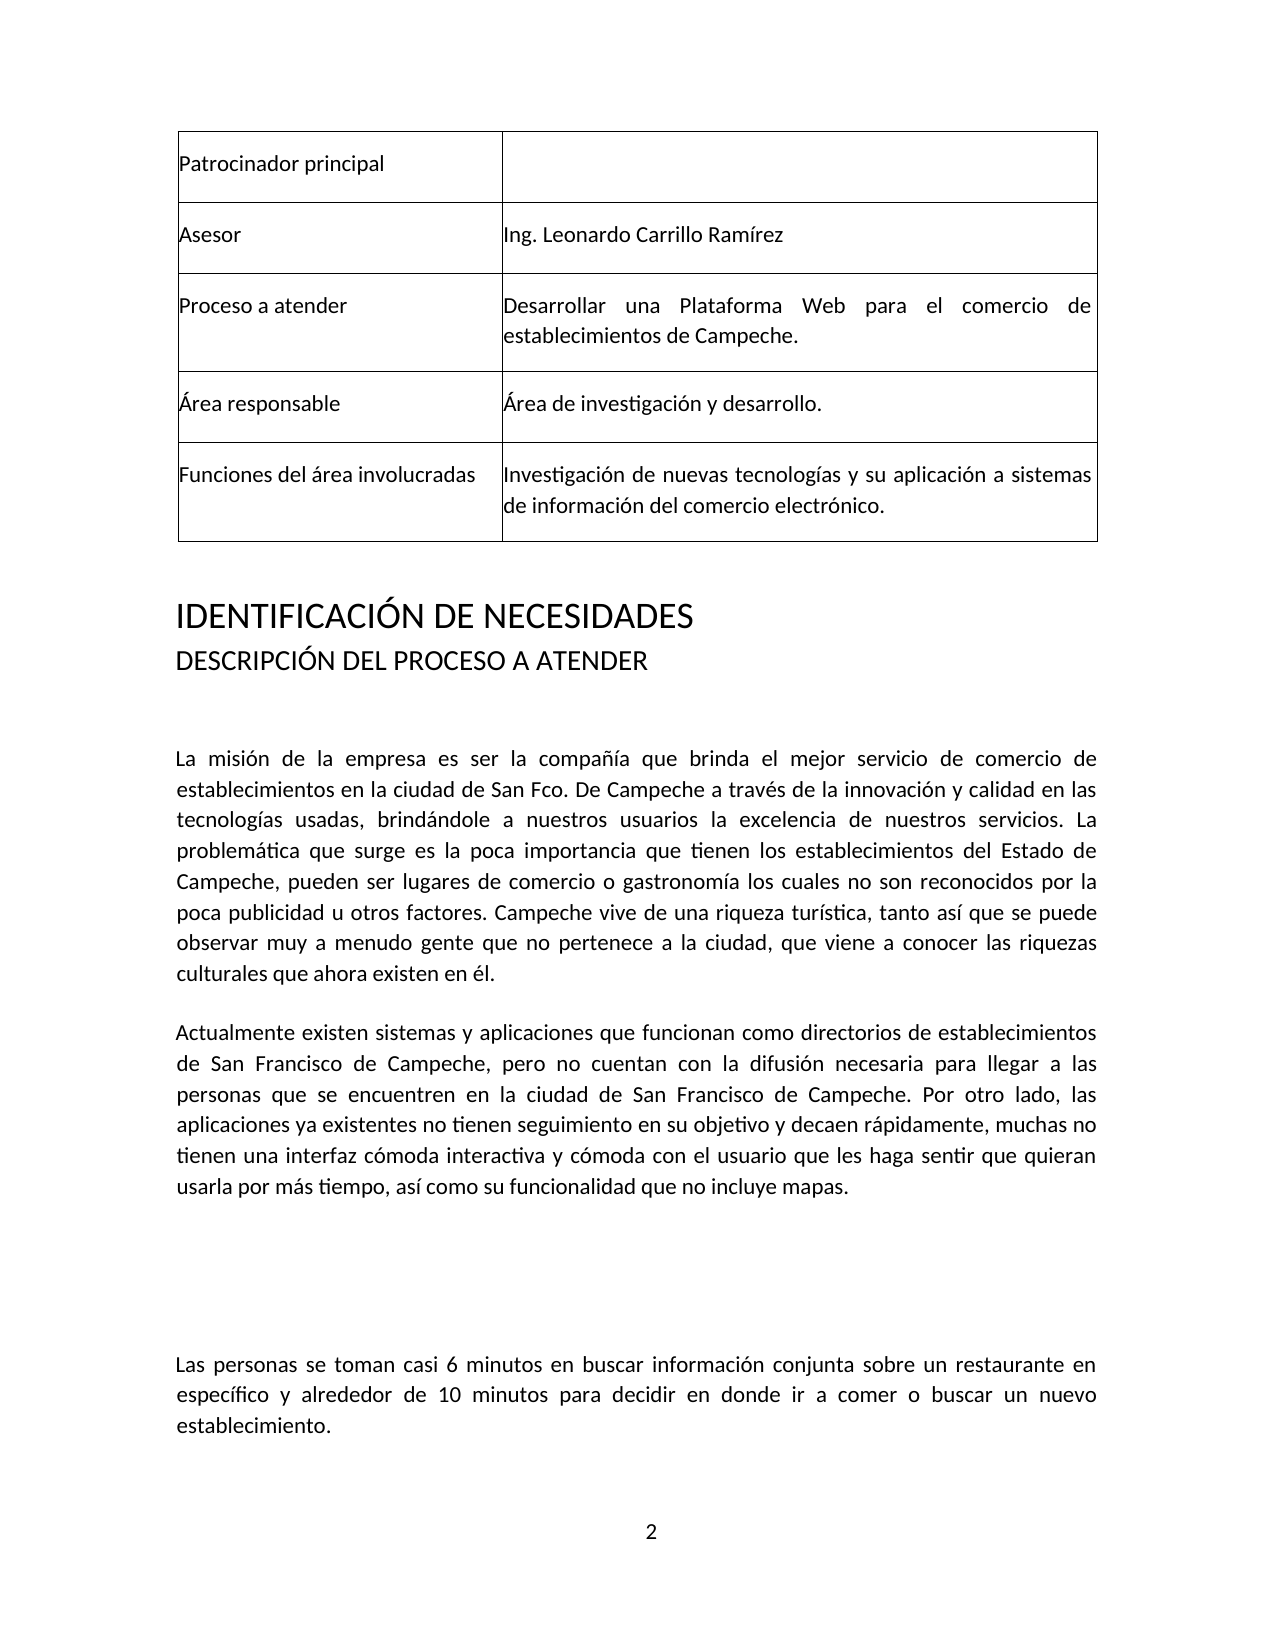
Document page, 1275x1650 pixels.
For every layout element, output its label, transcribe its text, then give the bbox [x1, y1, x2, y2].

table_cell Desarrollar una Plataforma Web para el comercio de establecimientos de Campeche. [503, 274, 1097, 371]
table_cell Asesor [179, 203, 502, 273]
text Actualmente existen sistemas y aplicaciones que funcionan como directorios de establecimientos de San Francisco de Campeche, pero no cuentan con la difusión necesaria para llegar a las personas que se encuentren en la ciudad de San Francisco de Campeche. Por otro lado, las aplicaciones ya existentes no tienen seguimiento en su objetivo y decaen rápidamente, muchas no tienen una interfaz cómoda interactiva y cómoda con el usuario que les haga sentir que quieran usarla por más tiempo, así como su funcionalidad que no incluye mapas. [175, 1018, 1099, 1200]
subtitle IDENTIFICACIÓN DE NECESIDADES [175, 592, 1126, 637]
table_cell Área de investigación y desarrollo. [503, 372, 1097, 442]
subtitle DESCRIPCIÓN DEL PROCESO A ATENDER [175, 642, 1126, 677]
table_cell Funciones del área involucradas [179, 443, 502, 541]
text Las personas se toman casi 6 minutos en buscar información conjunta sobre un restaurante en específico y alrededor de 10 minutos para decidir en donde ir a comer o buscar un nuevo establecimiento. [175, 1350, 1099, 1439]
table_cell Proceso a atender [179, 274, 502, 371]
table_cell Patrocinador principal [179, 132, 502, 202]
table_cell Área responsable [179, 372, 502, 442]
table_cell Ing. Leonardo Carrillo Ramírez [503, 203, 1097, 273]
text La misión de la empresa es ser la compañía que brinda el mejor servicio de comercio de establecimientos en la ciudad de San Fco. De Campeche a través de la innovación y calidad en las tecnologías usadas, brindándole a nuestros usuarios la excelencia de nuestros servicios. La problemática que surge es la poca importancia que tienen los establecimientos del Estado de Campeche, pueden ser lugares de comercio o gastronomía los cuales no son reconocidos por la poca publicidad u otros factores. Campeche vive de una riqueza turística, tanto así que se puede observar muy a menudo gente que no pertenece a la ciudad, que viene a conocer las riquezas culturales que ahora existen en él. [175, 744, 1099, 987]
table_cell Investigación de nuevas tecnologías y su aplicación a sistemas de información del comercio electrónico. [503, 443, 1097, 541]
table_cell [503, 132, 1097, 202]
